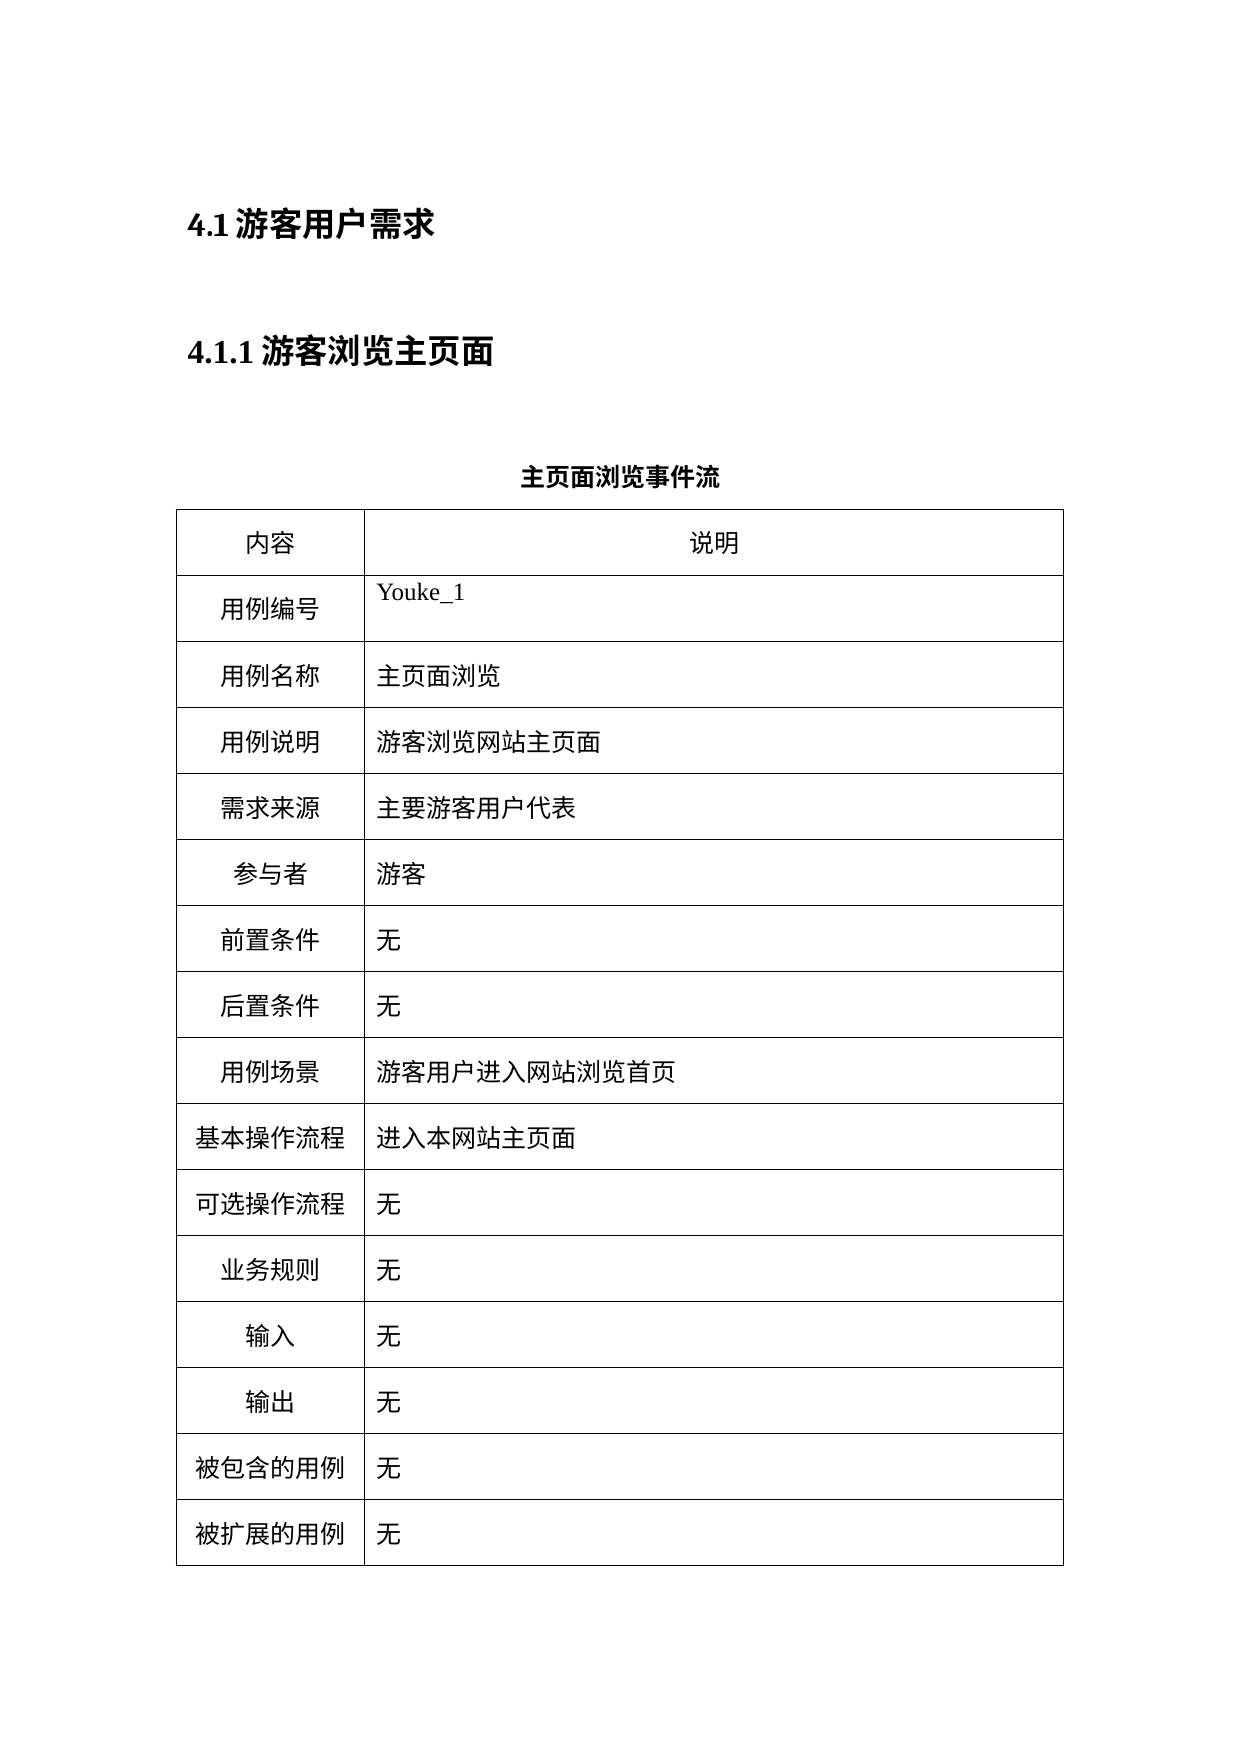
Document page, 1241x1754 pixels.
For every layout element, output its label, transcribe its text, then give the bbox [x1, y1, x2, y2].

table_cell 被包含的用例 [177, 1434, 364, 1499]
table_cell 用例场景 [177, 1038, 364, 1103]
table_cell 无 [365, 1368, 1063, 1433]
table_cell 无 [365, 972, 1063, 1037]
table_header 说明 [365, 510, 1063, 574]
table_cell 游客 [365, 840, 1063, 905]
table_cell 被扩展的用例 [177, 1500, 364, 1565]
table_cell 无 [365, 1302, 1063, 1367]
table_cell 无 [365, 1236, 1063, 1301]
table_cell 业务规则 [177, 1236, 364, 1301]
table_cell 主页面浏览 [365, 642, 1063, 707]
table_cell 基本操作流程 [177, 1104, 364, 1169]
table_header 内容 [177, 510, 364, 574]
table_cell 无 [365, 906, 1063, 971]
table_cell 用例名称 [177, 642, 364, 707]
table_cell 可选操作流程 [177, 1170, 364, 1235]
table_cell 参与者 [177, 840, 364, 905]
table_cell 需求来源 [177, 774, 364, 839]
table_cell 无 [365, 1500, 1063, 1565]
table_cell 用例说明 [177, 708, 364, 773]
table_cell 输入 [177, 1302, 364, 1367]
table_cell 后置条件 [177, 972, 364, 1037]
table_cell 用例编号 [177, 576, 364, 641]
table_cell 进入本网站主页面 [365, 1104, 1063, 1169]
text 主页面浏览事件流 [187, 443, 1053, 508]
subtitle 4.1.1游客浏览主页面 [187, 316, 1053, 381]
table_cell 无 [365, 1434, 1063, 1499]
subtitle 4.1游客用户需求 [187, 189, 1053, 254]
table_cell 主要游客用户代表 [365, 774, 1063, 839]
table_cell 无 [365, 1170, 1063, 1235]
table_cell 游客用户进入网站浏览首页 [365, 1038, 1063, 1103]
table_cell 输出 [177, 1368, 364, 1433]
table_cell 游客浏览网站主页面 [365, 708, 1063, 773]
table_cell Youke_1 [365, 576, 1063, 641]
table_cell 前置条件 [177, 906, 364, 971]
